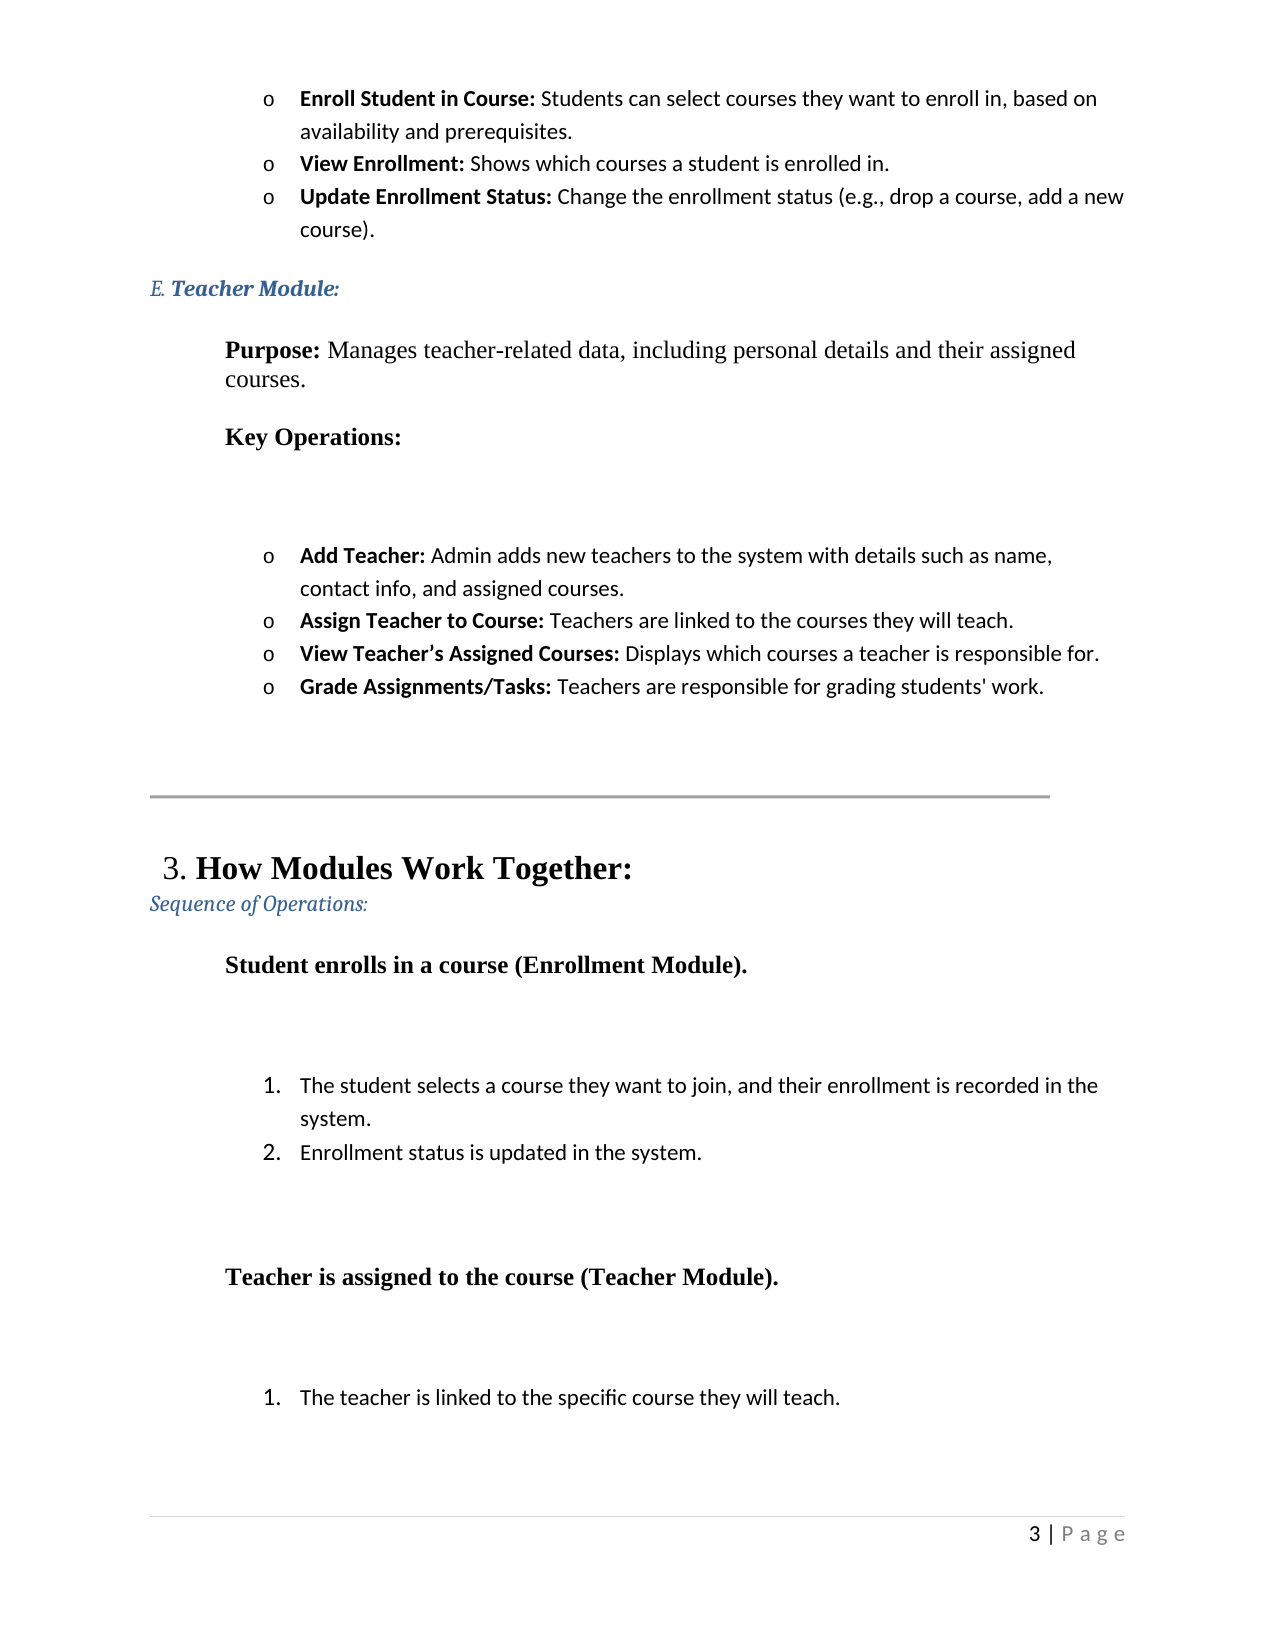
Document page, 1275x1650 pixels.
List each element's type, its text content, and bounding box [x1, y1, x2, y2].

text Teacher is assigned to the course (Teacher Module). [225, 1262, 1125, 1291]
list Enroll Student in Course: Students can select courses they want to enroll in, based on availability and prerequisites. [262, 84, 1125, 145]
list View Teacher’s Assigned Courses: Displays which courses a teacher is responsible for. [262, 639, 1125, 668]
list The student selects a course they want to join, and their enrollment is recorded in the system. [262, 1069, 1125, 1132]
list Grade Assignments/Tasks: Teachers are responsible for grading students' work. [262, 672, 1125, 701]
list The teacher is linked to the specific course they will teach. [262, 1381, 1125, 1412]
text Purpose: Manages teacher-related data, including personal details and their assigned courses. [225, 336, 1125, 393]
subtitle E. Teacher Module: [150, 276, 1125, 302]
list View Enrollment: Shows which courses a student is enrolled in. [262, 149, 1125, 178]
text Student enrolls in a course (Enrollment Module). [225, 950, 1125, 979]
list Enrollment status is updated in the system. [262, 1136, 1125, 1167]
list Assign Teacher to Course: Teachers are linked to the courses they will teach. [262, 606, 1125, 635]
list Add Teacher: Admin adds new teachers to the system with details such as name, contact info, and assigned courses. [262, 541, 1125, 602]
text Key Operations: [225, 422, 1125, 451]
list Update Enrollment Status: Change the enrollment status (e.g., drop a course, add a new course). [262, 182, 1125, 243]
subtitle 3. How Modules Work Together: [162, 848, 1125, 887]
subtitle Sequence of Operations: [150, 891, 1125, 917]
